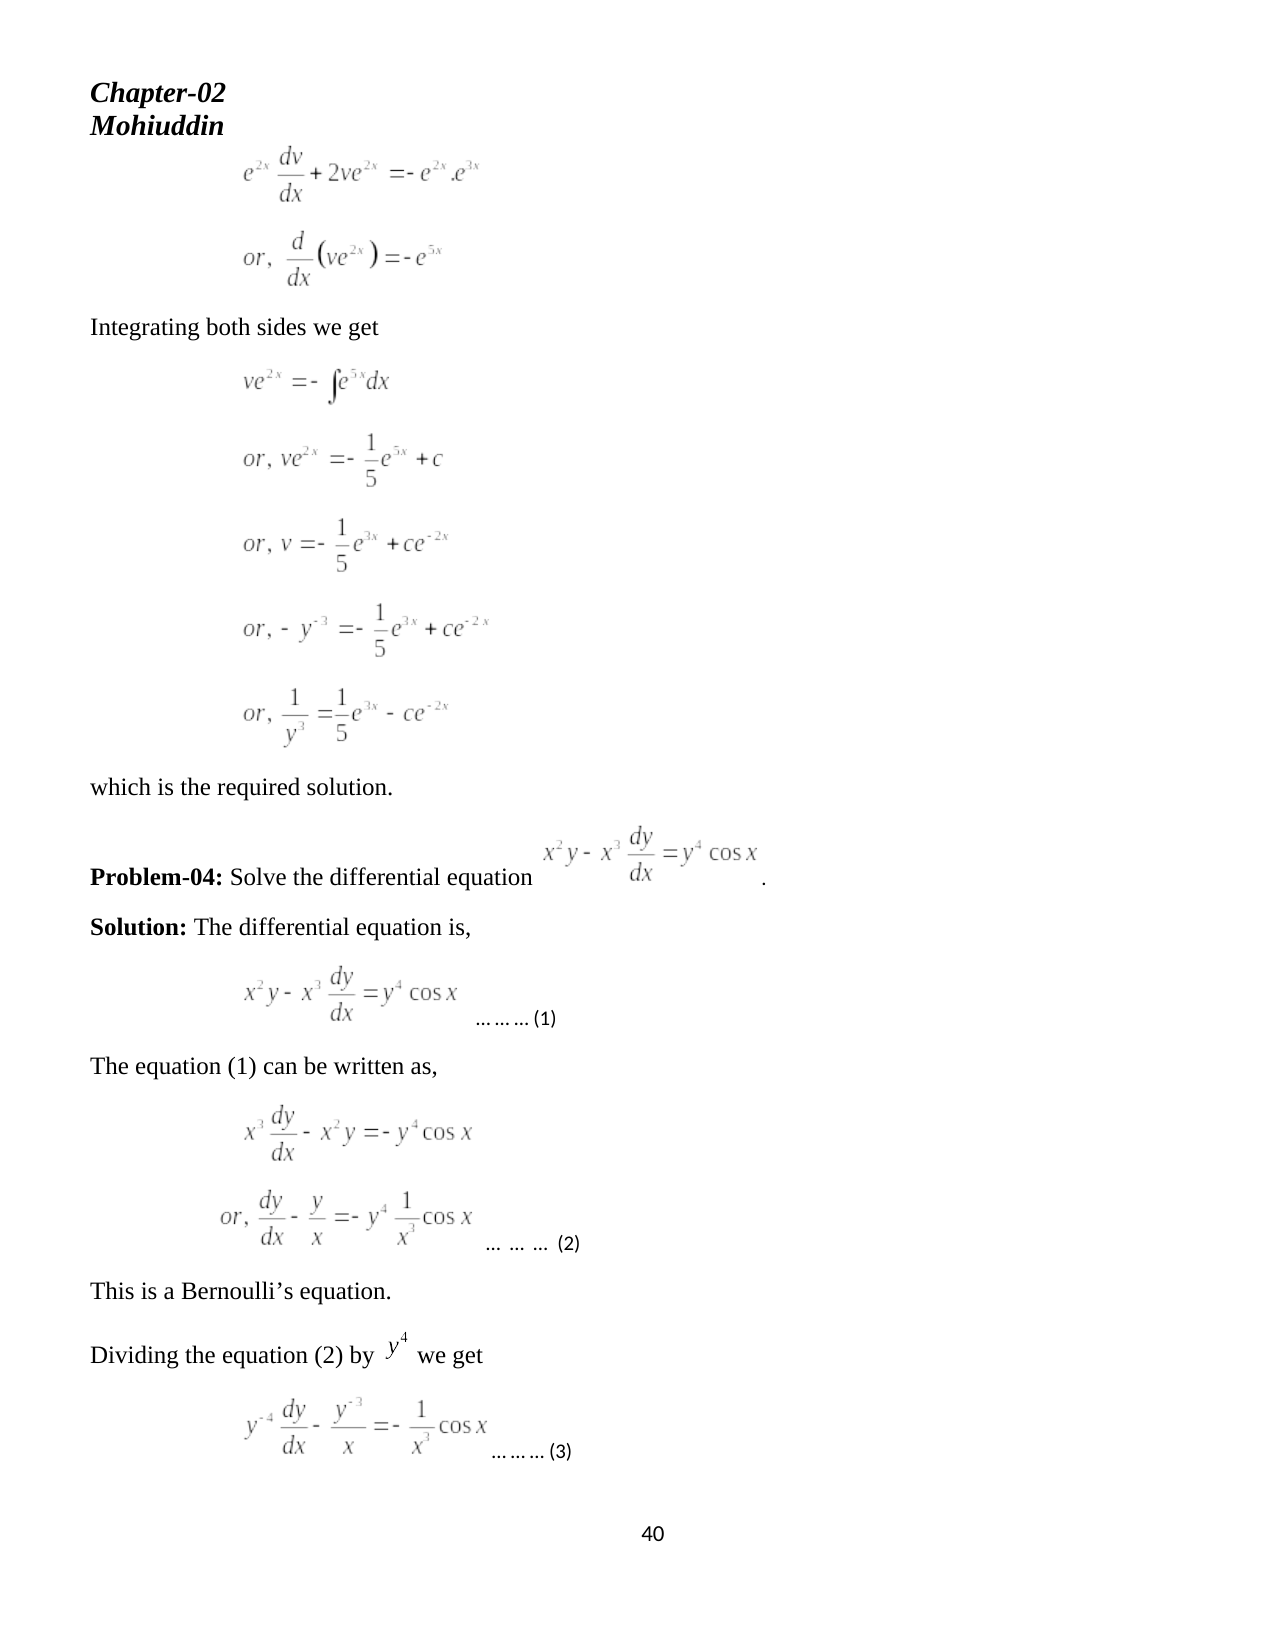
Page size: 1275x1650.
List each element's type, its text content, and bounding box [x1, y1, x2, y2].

text which is the required solution. [90, 772, 1215, 801]
text Integrating both sides we get [90, 312, 1215, 341]
text … … … (1) [90, 961, 1215, 1031]
text … … … (2) [90, 1186, 1215, 1255]
text … … … (3) [165, 1389, 1215, 1463]
text Problem-04: Solve the differential equation . [90, 821, 1215, 891]
text Dividing the equation (2) by we get [90, 1326, 1215, 1368]
text Solution: The differential equation is, [90, 912, 1215, 941]
text This is a Bernoulli’s equation. [90, 1276, 1215, 1305]
text The equation (1) can be written as, [90, 1051, 1215, 1080]
